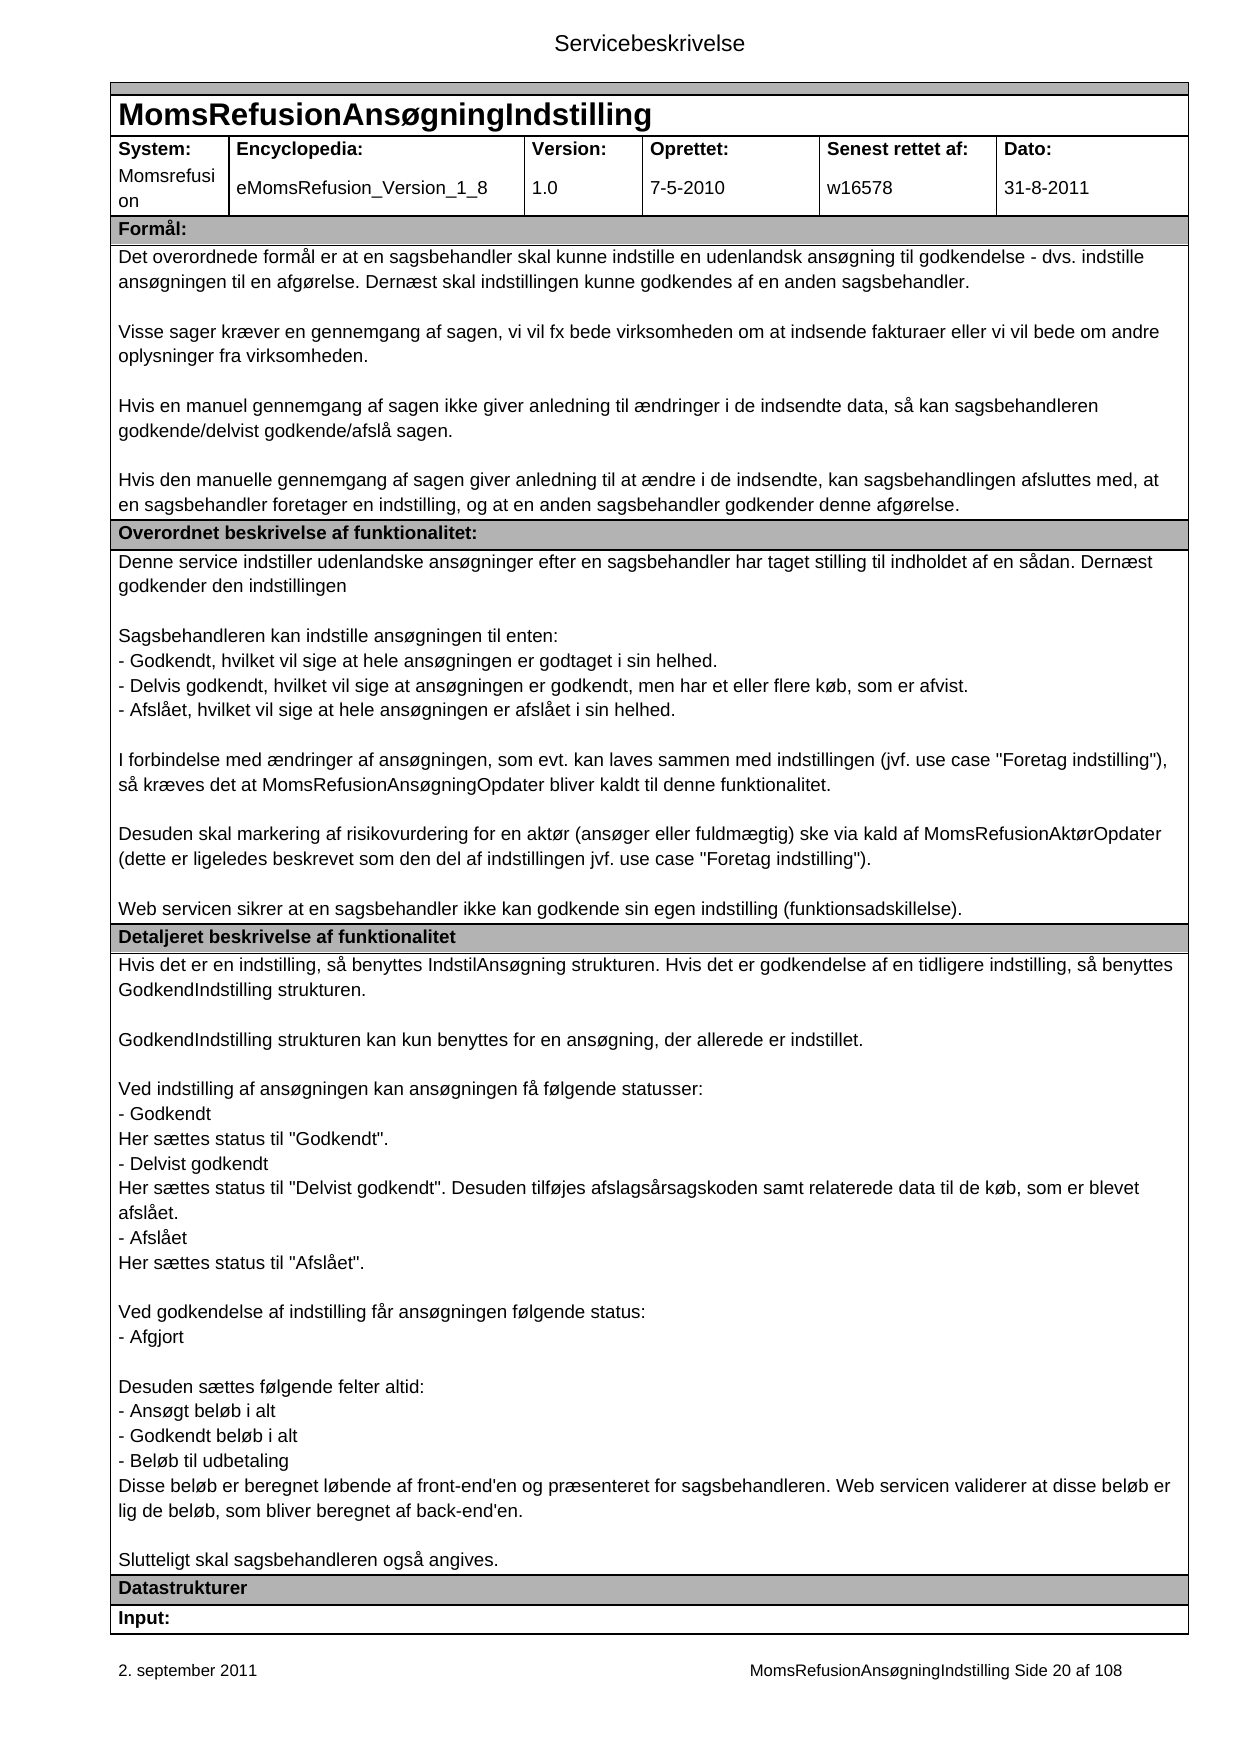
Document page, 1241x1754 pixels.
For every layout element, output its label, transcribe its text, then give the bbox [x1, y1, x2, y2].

table_cell 1.0 [525, 165, 642, 215]
table_cell Datastrukturer [111, 1576, 1188, 1604]
table_cell Detaljeret beskrivelse af funktionalitet [111, 925, 1188, 952]
table_cell Senest rettet af: [820, 137, 996, 165]
table_cell Momsrefusion [111, 165, 228, 215]
table_cell w16578 [820, 165, 996, 215]
table_cell Formål: [111, 217, 1188, 244]
table_cell 31-8-2011 [997, 165, 1188, 215]
table_header [111, 83, 1188, 94]
table_cell 7-5-2010 [643, 165, 819, 215]
table_cell Overordnet beskrivelse af funktionalitet: [111, 521, 1188, 549]
table_cell Input: [111, 1606, 1188, 1633]
table_cell Det overordnede formål er at en sagsbehandler skal kunne indstille en udenlandsk ansøgning til godkendelse - dvs. indstille ansøgningen til en afgørelse. Dernæst skal indstillingen kunne godkendes af en anden sagsbehandler. Visse sager kræver en gennemgang af sagen, vi vil fx bede virksomheden om at indsende fakturaer eller vi vil bede om andre oplysninger fra virksomheden. Hvis en manuel gennemgang af sagen ikke giver anledning til ændringer i de indsendte data, så kan sagsbehandleren godkende/delvist godkende/afslå sagen. Hvis den manuelle gennemgang af sagen giver anledning til at ændre i de indsendte, kan sagsbehandlingen afsluttes med, at en sagsbehandler foretager en indstilling, og at en anden sagsbehandler godkender denne afgørelse. [111, 246, 1188, 519]
table_cell Denne service indstiller udenlandske ansøgninger efter en sagsbehandler har taget stilling til indholdet af en sådan. Dernæst godkender den indstillingen Sagsbehandleren kan indstille ansøgningen til enten: - Godkendt, hvilket vil sige at hele ansøgningen er godtaget i sin helhed. - Delvis godkendt, hvilket vil sige at ansøgningen er godkendt, men har et eller flere køb, som er afvist. - Afslået, hvilket vil sige at hele ansøgningen er afslået i sin helhed. I forbindelse med ændringer af ansøgningen, som evt. kan laves sammen med indstillingen (jvf. use case "Foretag indstilling"), så kræves det at MomsRefusionAnsøgningOpdater bliver kaldt til denne funktionalitet. Desuden skal markering af risikovurdering for en aktør (ansøger eller fuldmægtig) ske via kald af MomsRefusionAktørOpdater (dette er ligeledes beskrevet som den del af indstillingen jvf. use case "Foretag indstilling"). Web servicen sikrer at en sagsbehandler ikke kan godkende sin egen indstilling (funktionsadskillelse). [111, 551, 1188, 923]
table_cell eMomsRefusion_Version_1_8 [230, 165, 524, 215]
table_cell Dato: [997, 137, 1188, 165]
table_cell Version: [525, 137, 642, 165]
table_cell Oprettet: [643, 137, 819, 165]
table_cell System: [111, 137, 228, 165]
table_cell Hvis det er en indstilling, så benyttes IndstilAnsøgning strukturen. Hvis det er godkendelse af en tidligere indstilling, så benyttes GodkendIndstilling strukturen. GodkendIndstilling strukturen kan kun benyttes for en ansøgning, der allerede er indstillet. Ved indstilling af ansøgningen kan ansøgningen få følgende statusser: - Godkendt Her sættes status til "Godkendt". - Delvist godkendt Her sættes status til "Delvist godkendt". Desuden tilføjes afslagsårsagskoden samt relaterede data til de køb, som er blevet afslået. - Afslået Her sættes status til "Afslået". Ved godkendelse af indstilling får ansøgningen følgende status: - Afgjort Desuden sættes følgende felter altid: - Ansøgt beløb i alt - Godkendt beløb i alt - Beløb til udbetaling Disse beløb er beregnet løbende af front-end'en og præsenteret for sagsbehandleren. Web servicen validerer at disse beløb er lig de beløb, som bliver beregnet af back-end'en. Slutteligt skal sagsbehandleren også angives. [111, 954, 1188, 1574]
table_cell Encyclopedia: [230, 137, 524, 165]
table_cell MomsRefusionAnsøgningIndstilling [111, 96, 1188, 135]
